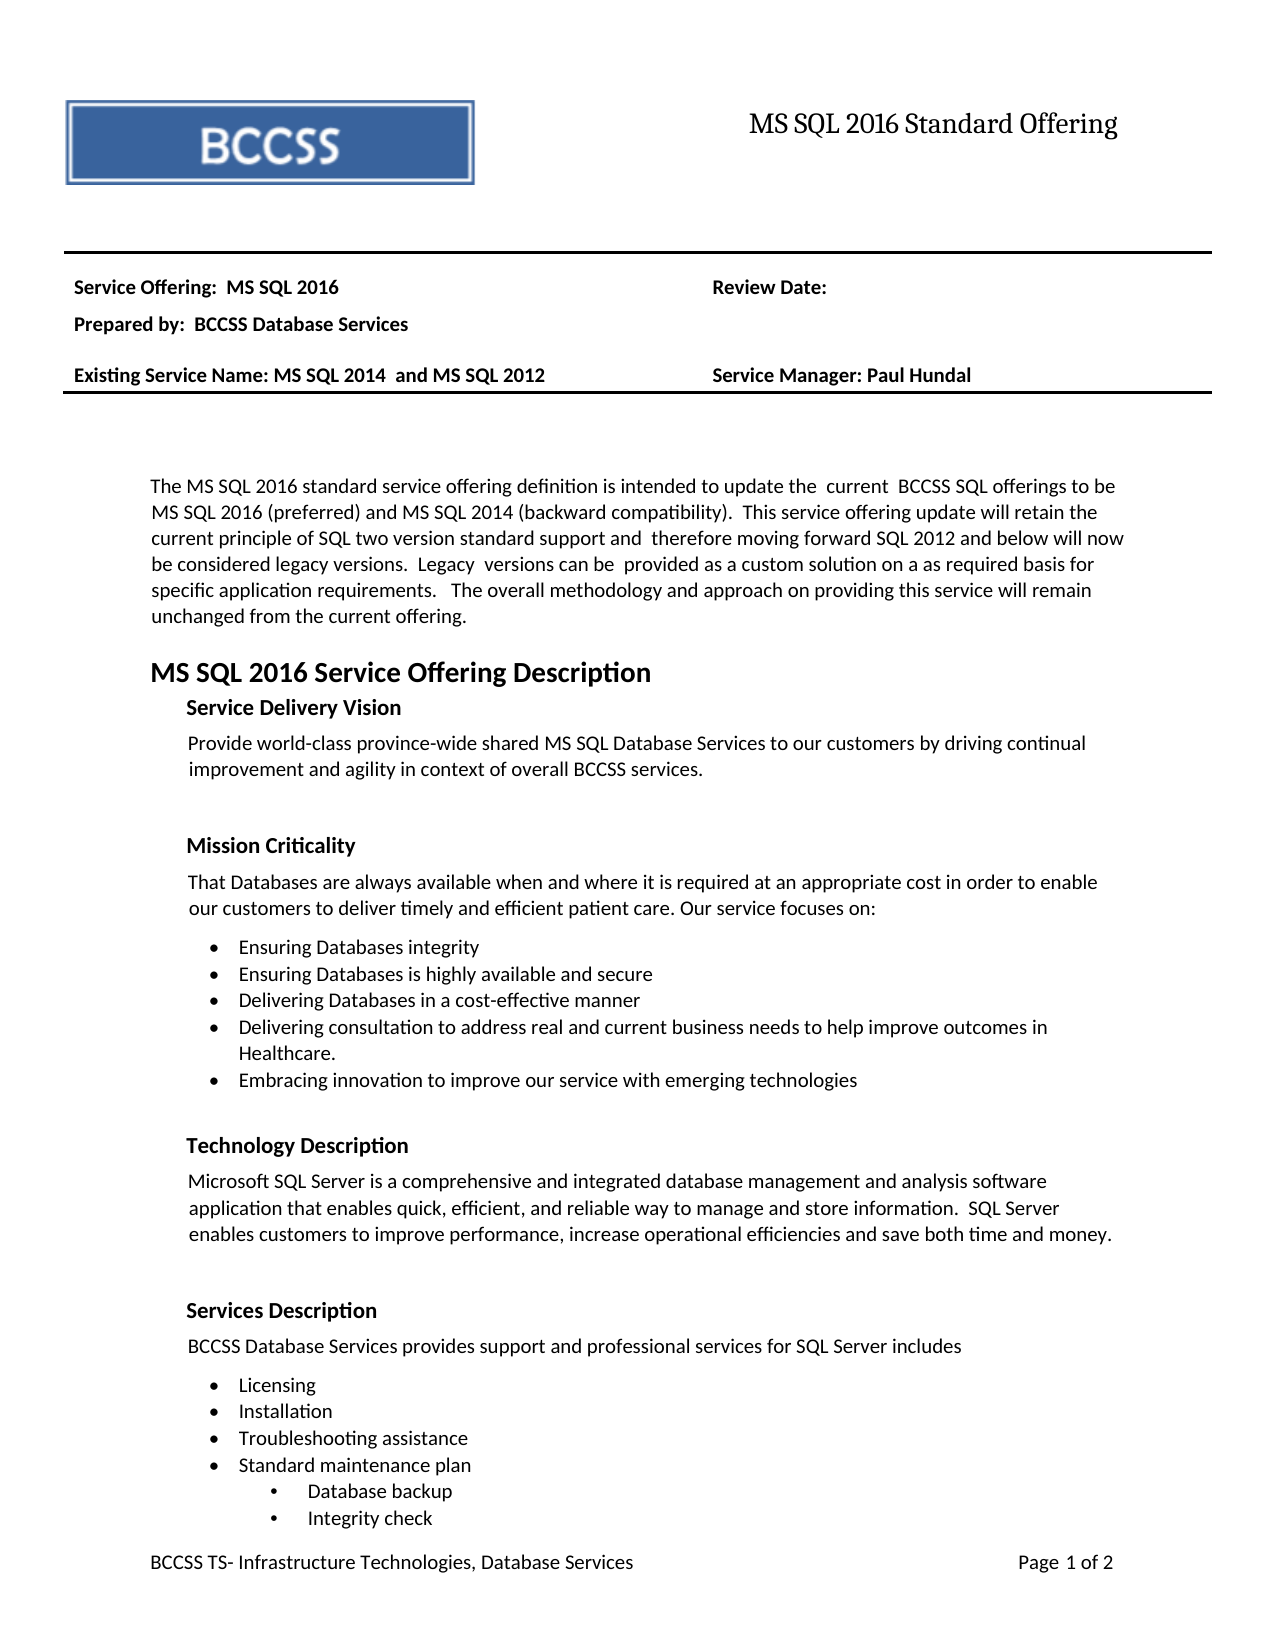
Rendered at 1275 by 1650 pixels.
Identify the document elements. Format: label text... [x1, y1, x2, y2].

text Provide world-class province-wide shared MS SQL Database Services to our customers by driving continual improvement and agility in context of overall BCCSS services. [188, 730, 1131, 782]
text Existing Service Name: MS SQL 2014 and MS SQL 2012 Service Manager: Paul Hundal [74, 363, 1142, 388]
text The MS SQL 2016 standard service offering definition is intended to update the current BCCSS SQL offerings to be MS SQL 2016 (preferred) and MS SQL 2014 (backward compatibility). This service offering update will retain the current principle of SQL two version standard support and therefore moving forward SQL 2012 and below will now be considered legacy versions. Legacy versions can be provided as a custom solution on a as required basis for specific application requirements. The overall methodology and approach on providing this service will remain unchanged from the current offering. [150, 473, 1131, 629]
list Standard maintenance plan [208, 1452, 1131, 1477]
list Installation [208, 1399, 1131, 1424]
subtitle Services Description [186, 1296, 1136, 1324]
subtitle Mission Criticality [186, 832, 1136, 859]
list Ensuring Databases integrity [208, 934, 1131, 959]
list Database backup [270, 1479, 1131, 1504]
picture [64, 100, 476, 185]
text Service Offering: MS SQL 2016 Review Date: [74, 274, 1142, 300]
subtitle Technology Description [186, 1131, 1136, 1159]
list Integrity check [270, 1505, 1131, 1531]
text Microsoft SQL Server is a comprehensive and integrated database management and analysis software application that enables quick, efficient, and reliable way to manage and store information. SQL Server enables customers to improve performance, increase operational efficiencies and save both time and money. [188, 1168, 1131, 1246]
text That Databases are always available when and where it is required at an appropriate cost in order to enable our customers to deliver timely and efficient patient care. Our service focuses on: [188, 869, 1131, 921]
text BCCSS Database Services provides support and professional services for SQL Server includes [188, 1333, 1131, 1359]
subtitle MS SQL 2016 Service Offering Description [150, 654, 1142, 690]
list Embracing innovation to improve our service with emerging technologies [208, 1067, 1131, 1092]
list Troubleshooting assistance [208, 1425, 1131, 1451]
list Delivering consultation to address real and current business needs to help improve outcomes in Healthcare. [208, 1014, 1131, 1066]
subtitle Service Delivery Vision [186, 693, 1136, 721]
list Delivering Databases in a cost-effective manner [208, 987, 1131, 1013]
list Licensing [208, 1372, 1131, 1397]
list Ensuring Databases is highly available and secure [208, 961, 1131, 986]
text Prepared by: BCCSS Database Services [74, 312, 1142, 337]
